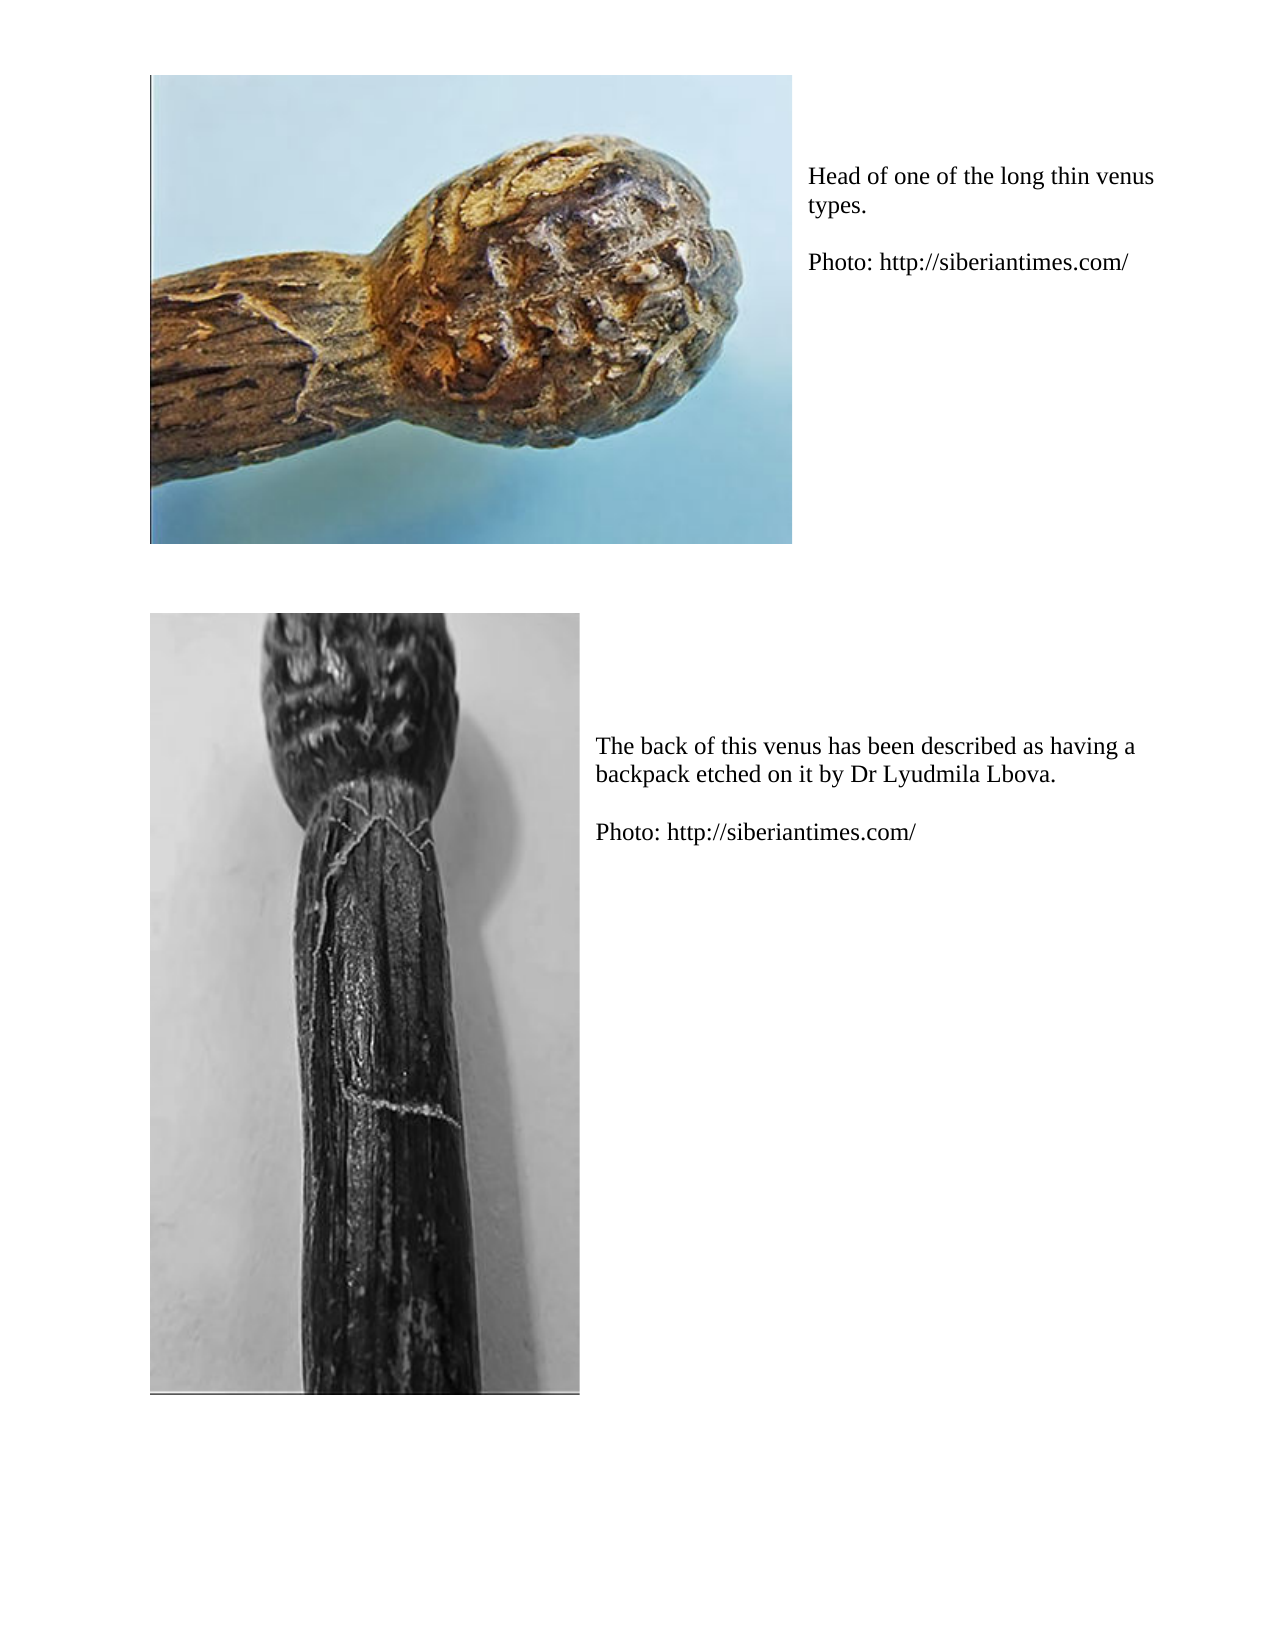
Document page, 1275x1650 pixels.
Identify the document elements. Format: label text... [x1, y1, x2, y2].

picture [150, 75, 793, 544]
text The back of this venus has been described as having a backpack etched on it by Dr Lyudmila Lbova. Photo: http://siberiantimes.com/ [580, 613, 1200, 846]
picture [150, 613, 580, 1395]
text Head of one of the long thin venus types. Photo: http://siberiantimes.com/ [793, 75, 1200, 276]
